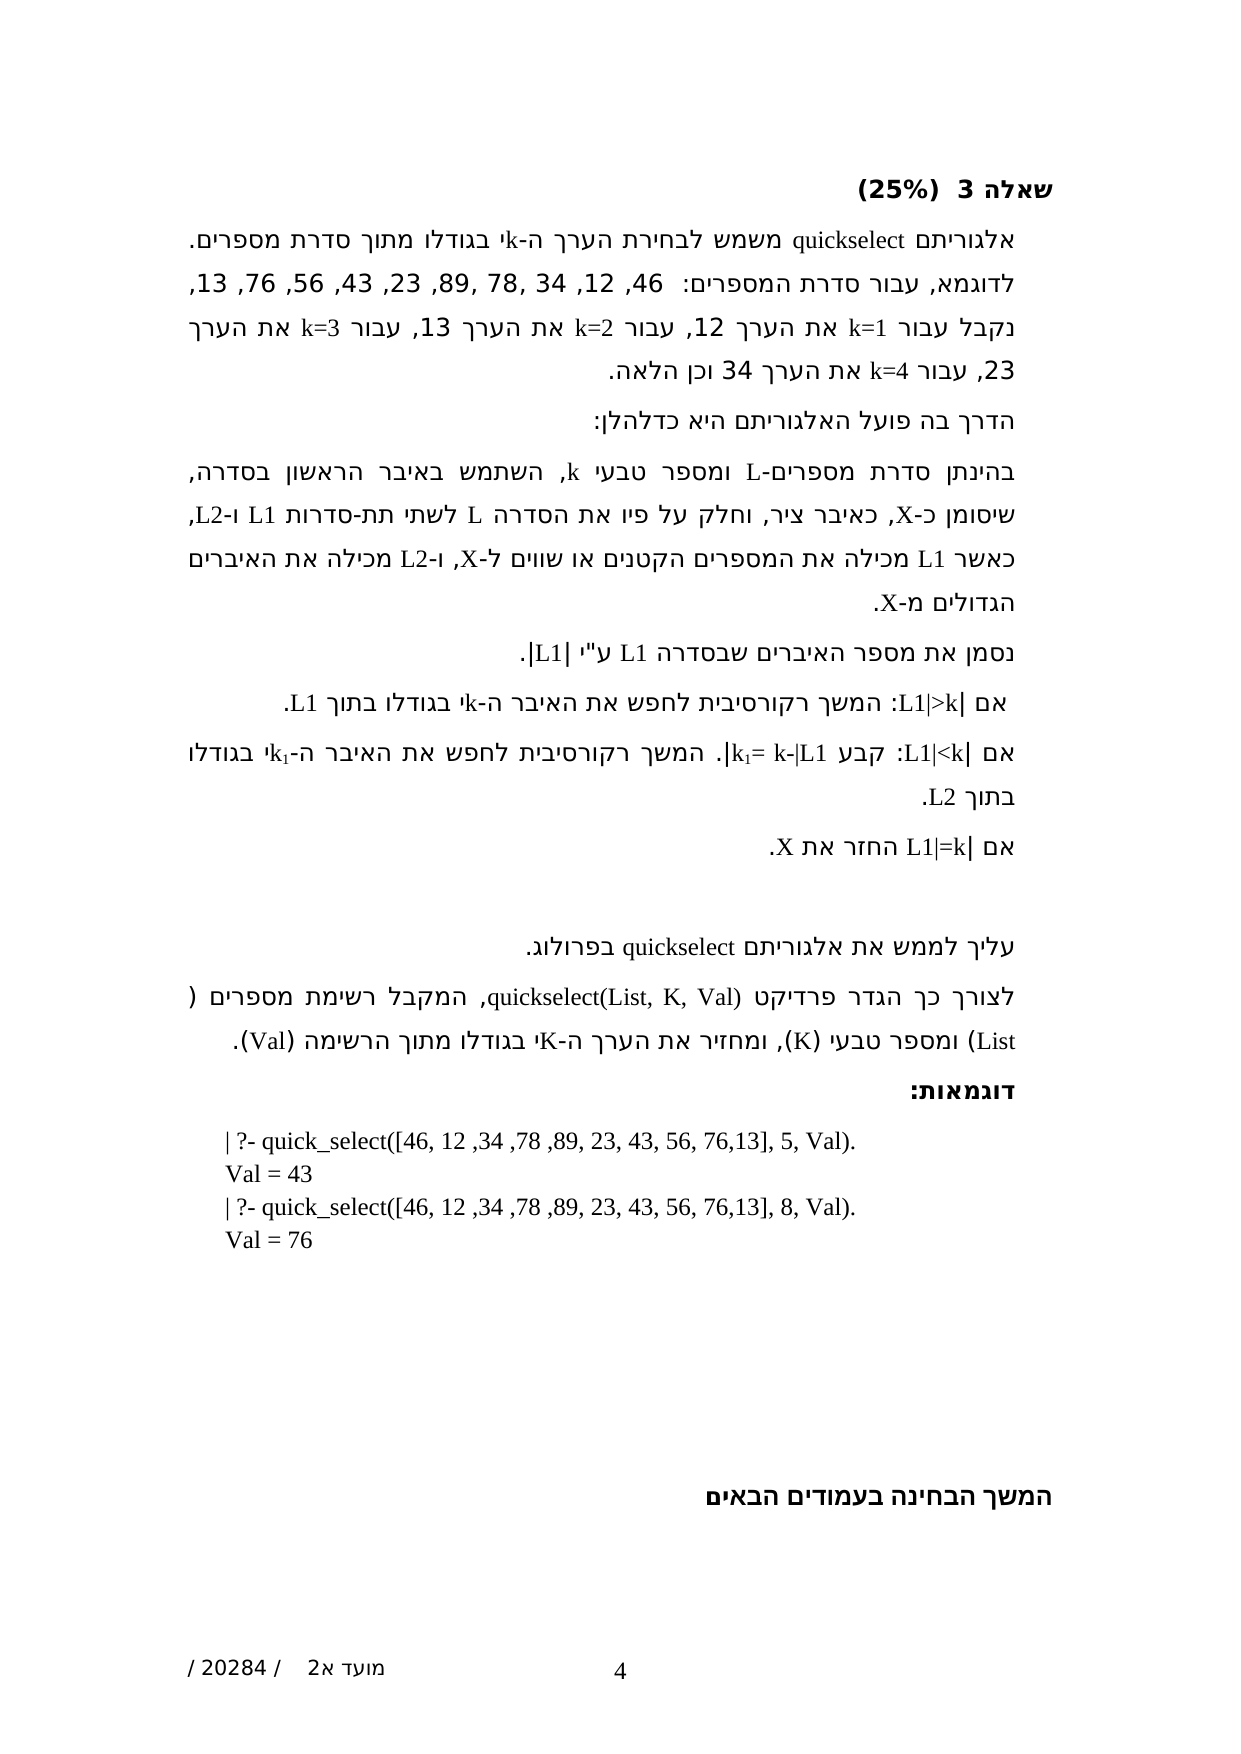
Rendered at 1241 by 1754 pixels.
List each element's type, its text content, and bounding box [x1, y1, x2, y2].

text הדרך בה פועל האלגוריתם היא כדלהלן: [187, 407, 1016, 436]
text אלגוריתם quickselect משמש לבחירת הערך ה-kי בגודלו מתוך סדרת מספרים. לדוגמא, עבור סדרת המספרים: 46, 12, 34 ,78 ,89, 23, 43, 56, 76, 13, נקבל עבור k=1 את הערך 12, עבור k=2 את הערך 13, עבור k=3 את הערך 23, עבור k=4 את הערך 34 וכן הלאה. [187, 225, 1016, 386]
text דוגמאות: [187, 1076, 1016, 1105]
text בהינתן סדרת מספרים-L ומספר טבעי k, השתמש באיבר הראשון בסדרה, שיסומן כ-X, כאיבר ציר, וחלק על פיו את הסדרה L לשתי תת-סדרות L1 ו-L2, כאשר L1 מכילה את המספרים הקטנים או שווים ל-X, ו-L2 מכילה את האיברים הגדולים מ-X. [187, 457, 1016, 617]
text | ?- quick_select([46, 12 ,34 ,78 ,89, 23, 43, 56, 76,13], 5, Val). [225, 1126, 1016, 1155]
text Val = 43 [225, 1159, 1016, 1188]
text לצורך כך הגדר פרדיקט quickselect(List, K, Val), המקבל רשימת מספרים (List) ומספר טבעי (K), ומחזיר את הערך ה-Kי בגודלו מתוך הרשימה (Val). [187, 982, 1016, 1055]
text אם |L1|=k החזר את X. [187, 832, 1016, 862]
text נסמן את מספר האיברים שבסדרה L1 ע"י |L1|. [187, 638, 1016, 667]
text | ?- quick_select([46, 12 ,34 ,78 ,89, 23, 43, 56, 76,13], 8, Val). [225, 1192, 1016, 1221]
subtitle שאלה 3 (25%) [187, 175, 1053, 204]
text אם |L1|>k: המשך רקורסיבית לחפש את האיבר ה-kי בגודלו בתוך L1. [187, 688, 1016, 718]
text אם |L1|<k: קבע k1= k-|L1|. המשך רקורסיבית לחפש את האיבר ה-k1י בגודלו בתוך L2. [187, 738, 1016, 812]
text Val = 76 [225, 1225, 1016, 1253]
text עליך לממש את אלגוריתם quickselect בפרולוג. [187, 932, 1016, 961]
